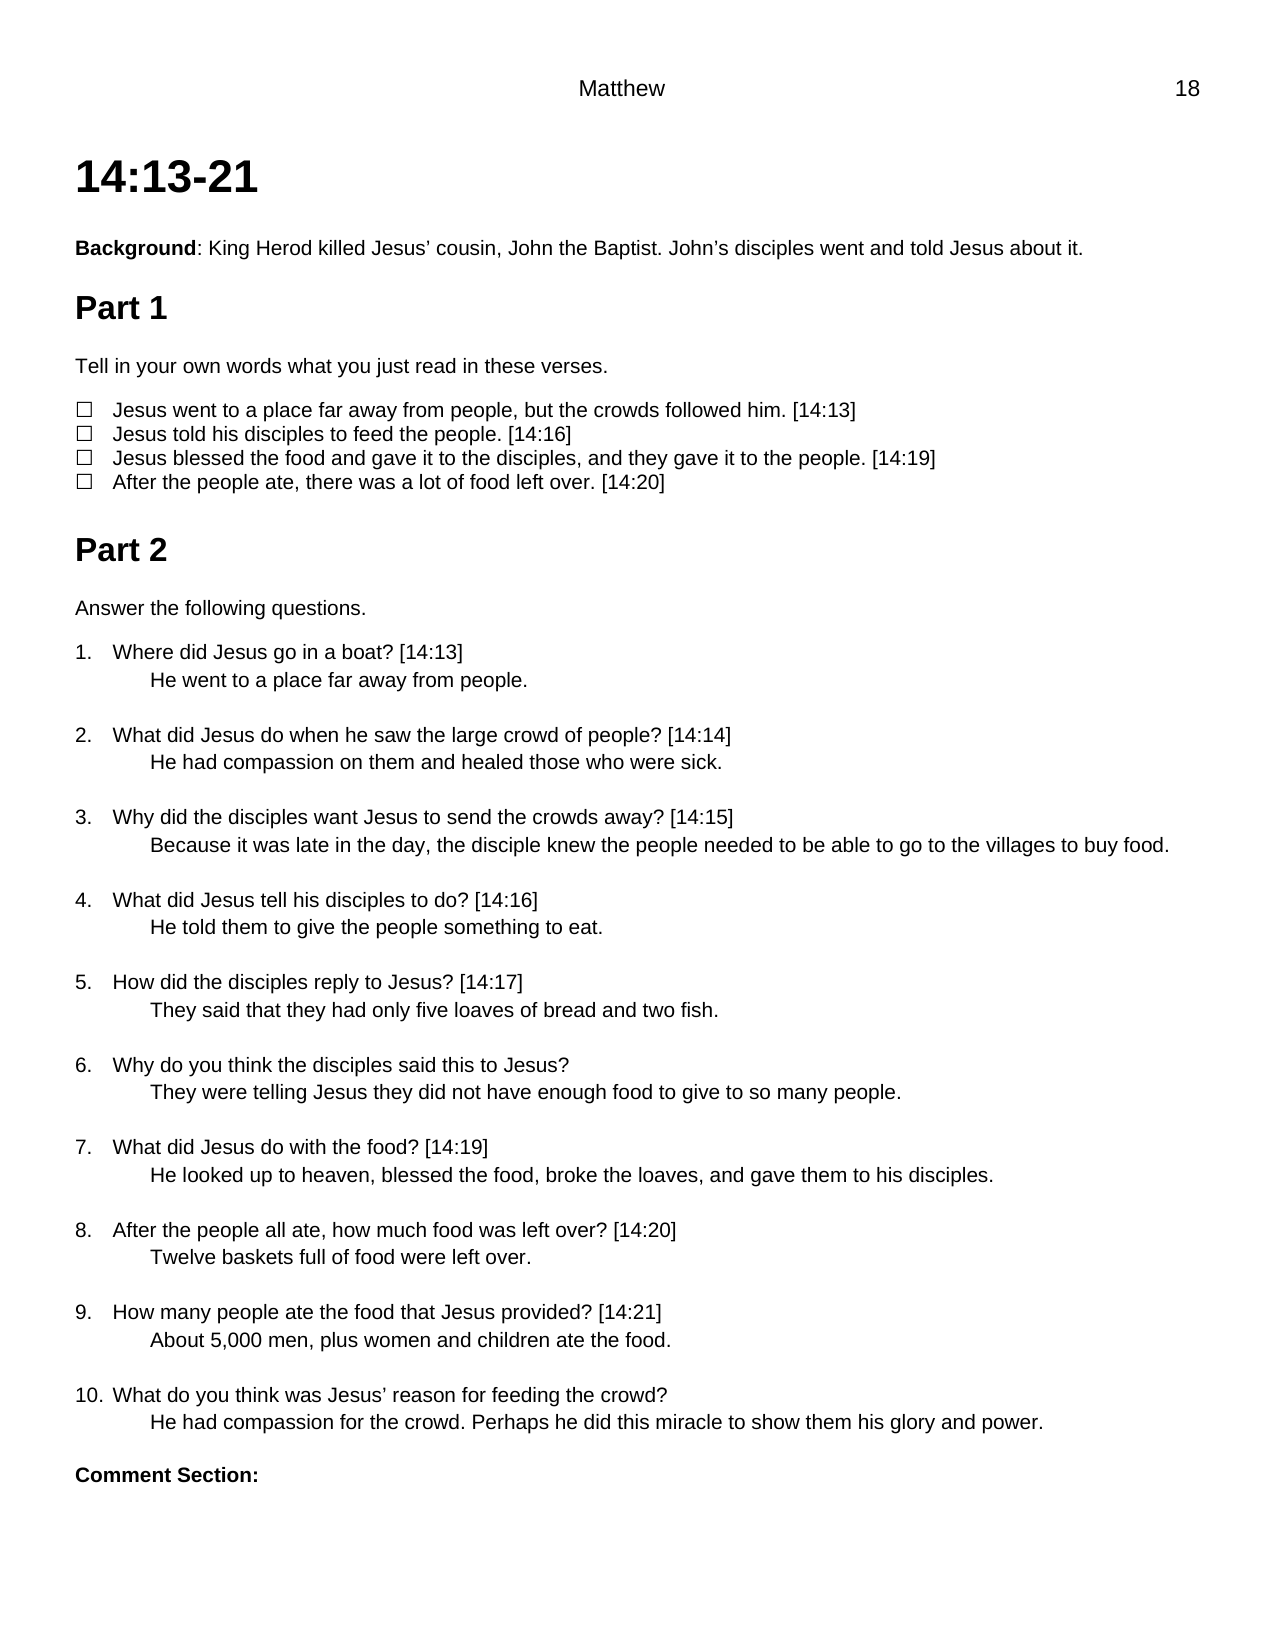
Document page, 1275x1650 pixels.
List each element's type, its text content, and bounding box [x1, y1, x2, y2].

text He had compassion for the crowd. Perhaps he did this miracle to show them his glory and power. [150, 1410, 1200, 1434]
text He went to a place far away from people. [150, 668, 1200, 692]
text About 5,000 men, plus women and children ate the food. [150, 1328, 1200, 1352]
text Part 2 [75, 530, 1200, 568]
text Because it was late in the day, the disciple knew the people needed to be able to go to the villages to buy food. [150, 833, 1200, 857]
list Jesus told his disciples to feed the people. [14:16] [75, 422, 1200, 446]
list Why do you think the disciples said this to Jesus? [75, 1053, 1200, 1077]
text Twelve baskets full of food were left over. [150, 1245, 1200, 1269]
list How did the disciples reply to Jesus? [14:17] [75, 970, 1200, 994]
text He looked up to heaven, blessed the food, broke the loaves, and gave them to his disciples. [150, 1163, 1200, 1187]
list What did Jesus do with the food? [14:19] [75, 1135, 1200, 1159]
list Why did the disciples want Jesus to send the crowds away? [14:15] [75, 805, 1200, 829]
text They were telling Jesus they did not have enough food to give to so many people. [150, 1080, 1200, 1104]
list Jesus blessed the food and gave it to the disciples, and they gave it to the people. [14:19] [75, 446, 1200, 470]
list Where did Jesus go in a boat? [14:13] [75, 640, 1200, 664]
text Comment Section: [75, 1463, 1200, 1487]
text Tell in your own words what you just read in these verses. [75, 354, 1200, 378]
list After the people ate, there was a lot of food left over. [14:20] [75, 470, 1200, 494]
subtitle 14:13-21 [75, 150, 1200, 203]
text Answer the following questions. [75, 596, 1200, 620]
list What did Jesus tell his disciples to do? [14:16] [75, 888, 1200, 912]
text Part 1 [75, 288, 1200, 326]
list After the people all ate, how much food was left over? [14:20] [75, 1218, 1200, 1242]
text He told them to give the people something to eat. [150, 915, 1200, 939]
text They said that they had only five loaves of bread and two fish. [150, 998, 1200, 1022]
text He had compassion on them and healed those who were sick. [150, 750, 1200, 774]
list What do you think was Jesus’ reason for feeding the crowd? [75, 1383, 1200, 1407]
list What did Jesus do when he saw the large crowd of people? [14:14] [75, 723, 1200, 747]
text Background: King Herod killed Jesus’ cousin, John the Baptist. John’s disciples went and told Jesus about it. [75, 236, 1200, 259]
list How many people ate the food that Jesus provided? [14:21] [75, 1300, 1200, 1324]
list Jesus went to a place far away from people, but the crowds followed him. [14:13] [75, 398, 1200, 422]
